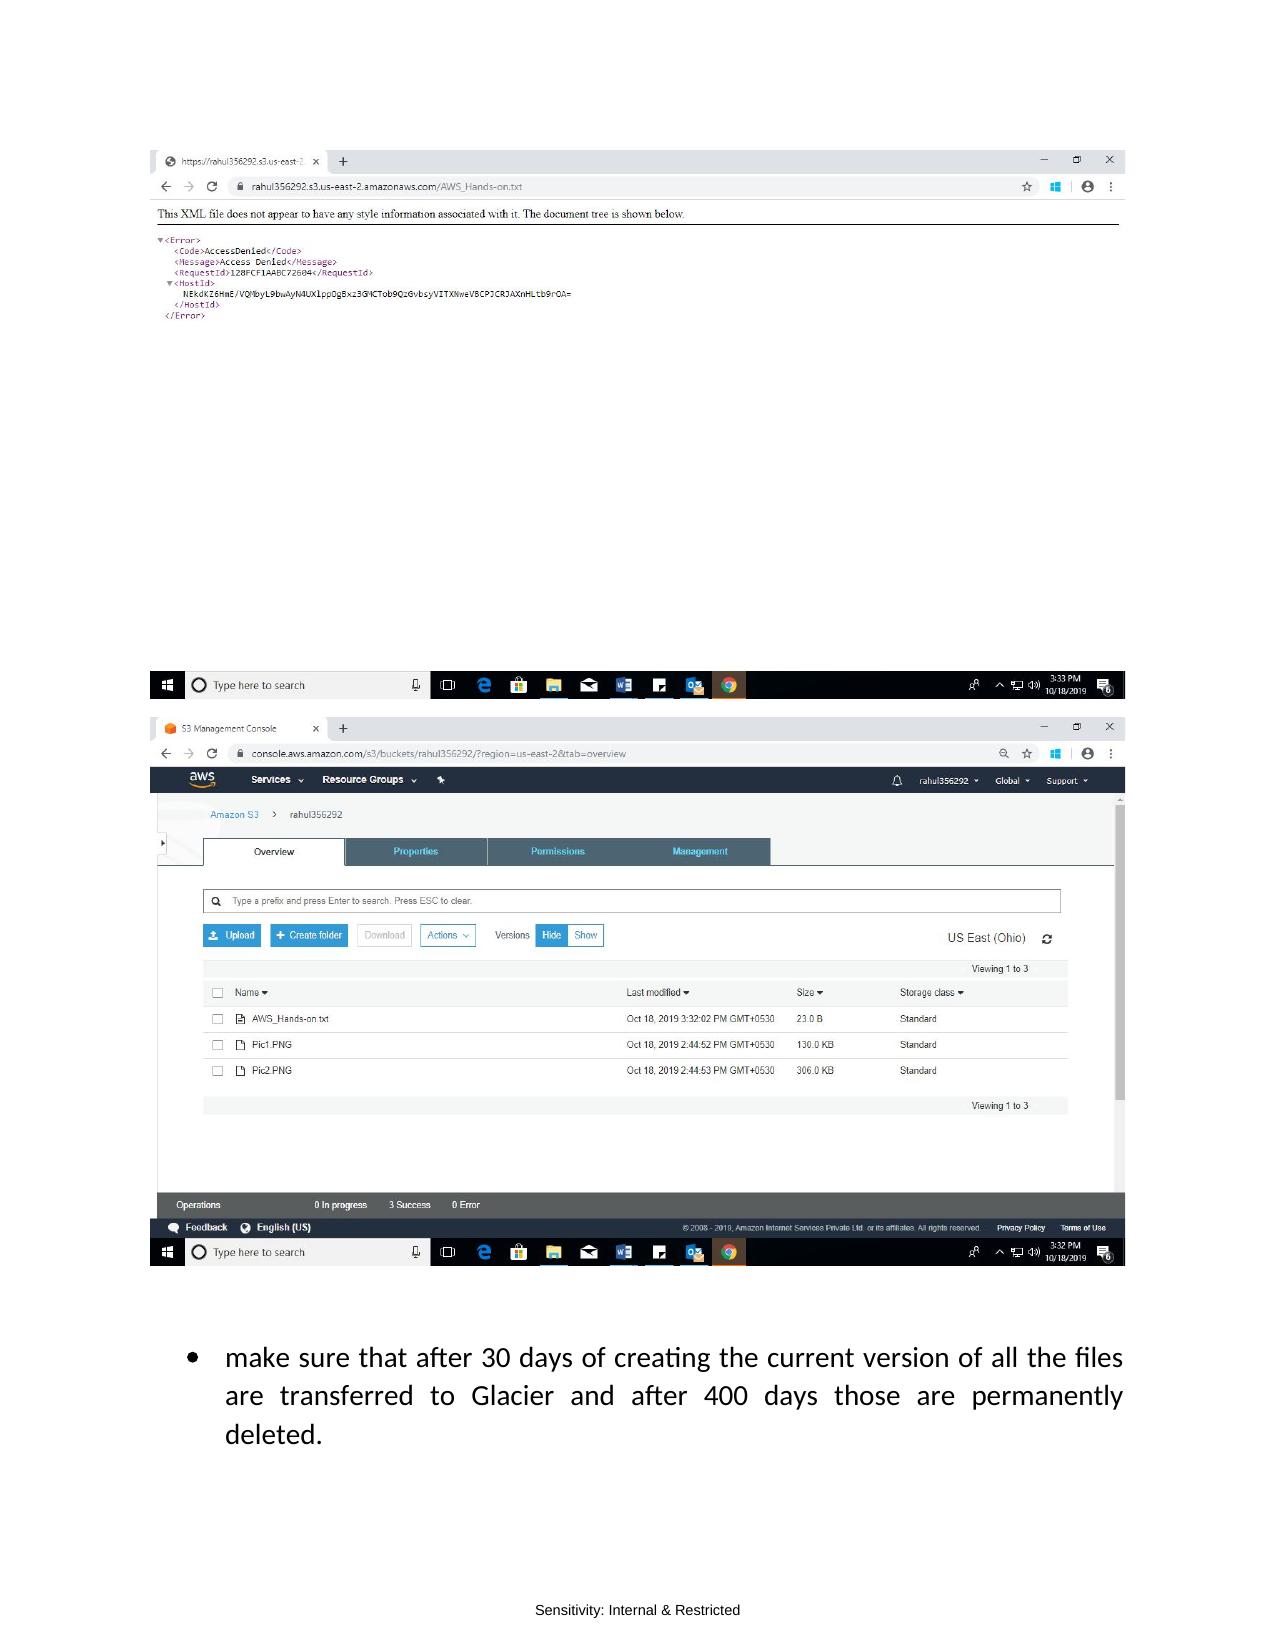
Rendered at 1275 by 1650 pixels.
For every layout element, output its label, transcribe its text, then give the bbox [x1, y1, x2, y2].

list make sure that after 30 days of creating the current version of all the files are transferred to Glacier and after 400 days those are permanently deleted. [187, 1339, 1125, 1452]
picture [150, 717, 1125, 1266]
picture [150, 150, 1125, 699]
